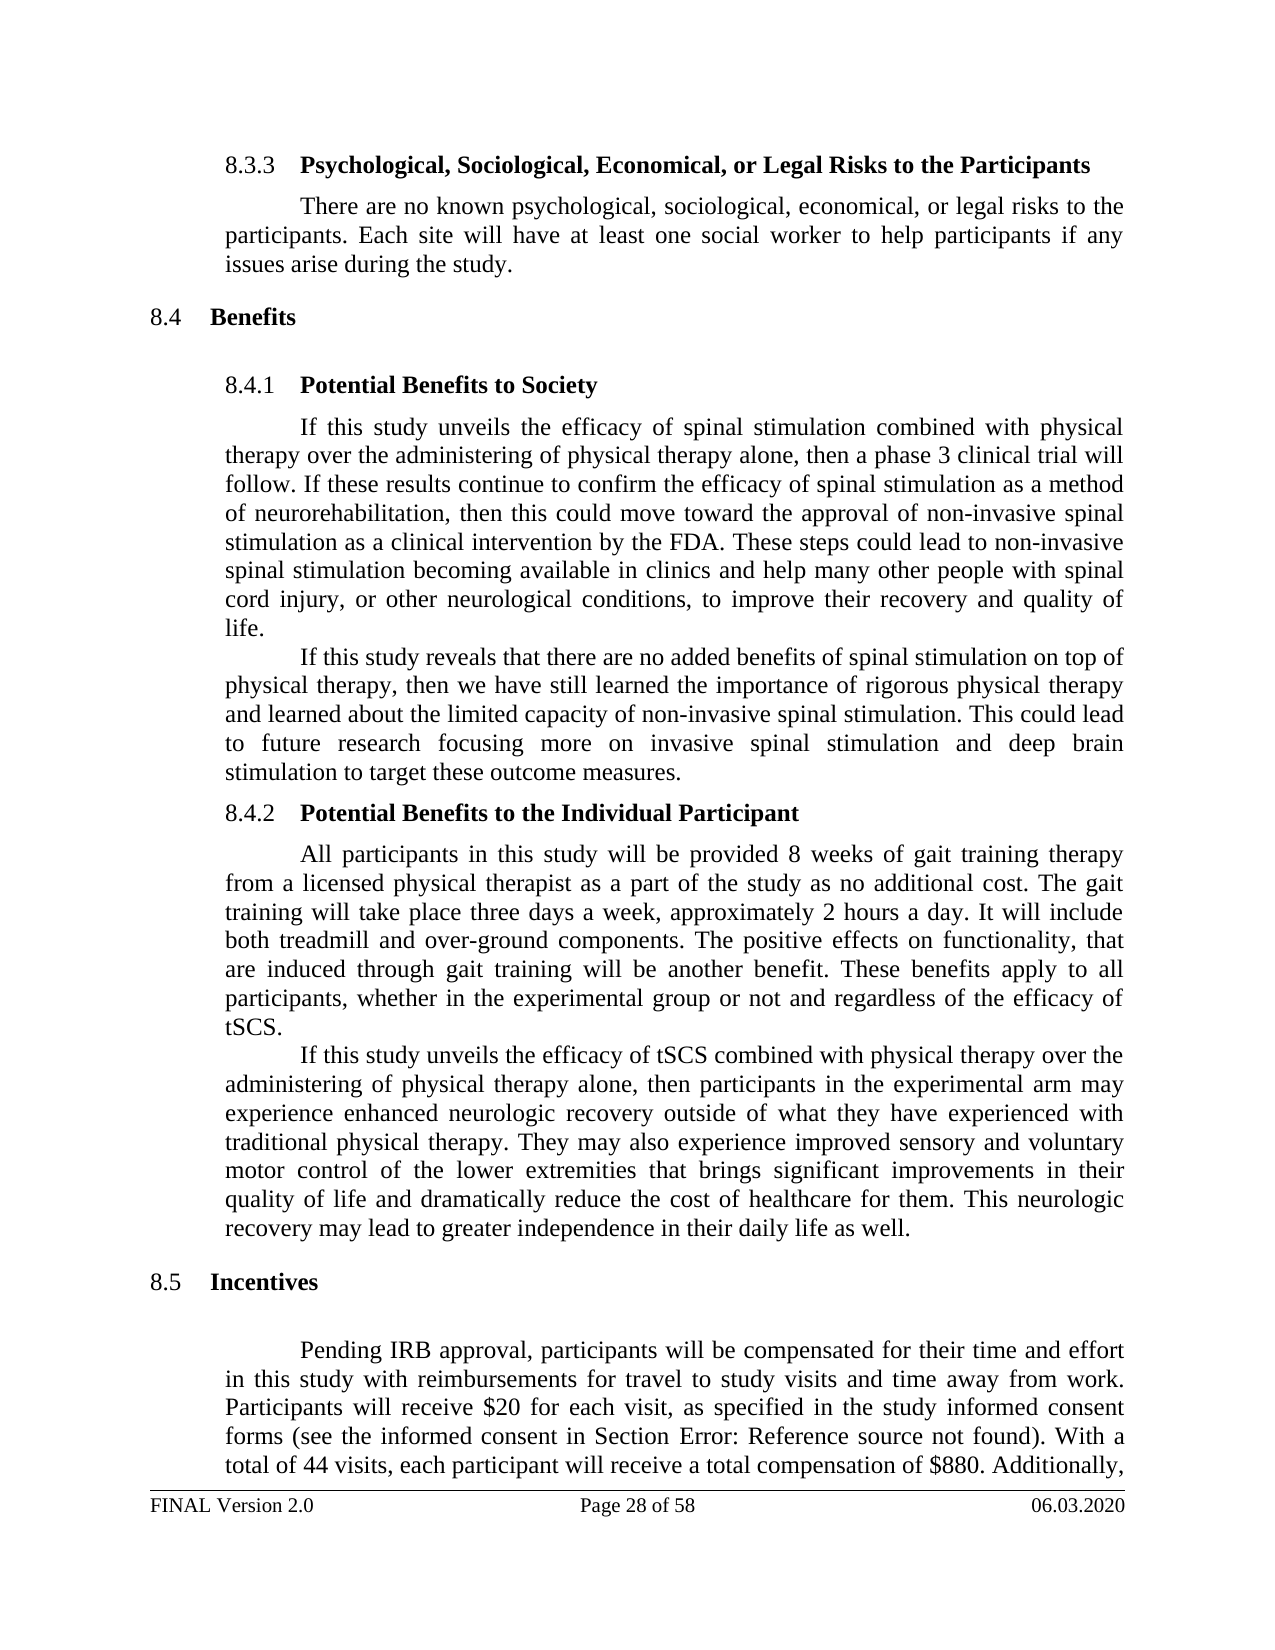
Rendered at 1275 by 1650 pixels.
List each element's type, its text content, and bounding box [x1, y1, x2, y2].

subtitle Incentives [150, 1267, 1125, 1296]
text There are no known psychological, sociological, economical, or legal risks to the participants. Each site will have at least one social worker to help participants if any issues arise during the study. [225, 191, 1125, 277]
subtitle Psychological, Sociological, Economical, or Legal Risks to the Participants [225, 150, 1125, 179]
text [225, 1335, 1125, 1479]
text If this study unveils the efficacy of spinal stimulation combined with physical therapy over the administering of physical therapy alone, then a phase 3 clinical trial will follow. If these results continue to confirm the efficacy of spinal stimulation as a method of neurorehabilitation, then this could move toward the approval of non-invasive spinal stimulation as a clinical intervention by the FDA. These steps could lead to non-invasive spinal stimulation becoming available in clinics and help many other people with spinal cord injury, or other neurological conditions, to improve their recovery and quality of life. [225, 412, 1125, 642]
subtitle Benefits [150, 302, 1125, 331]
subtitle Potential Benefits to Society [225, 371, 1125, 399]
text If this study reveals that there are no added benefits of spinal stimulation on top of physical therapy, then we have still learned the importance of rigorous physical therapy and learned about the limited capacity of non-invasive spinal stimulation. This could lead to future research focusing more on invasive spinal stimulation and deep brain stimulation to target these outcome measures. [225, 642, 1125, 786]
text If this study unveils the efficacy of tSCS combined with physical therapy over the administering of physical therapy alone, then participants in the experimental arm may experience enhanced neurologic recovery outside of what they have experienced with traditional physical therapy. They may also experience improved sensory and voluntary motor control of the lower extremities that brings significant improvements in their quality of life and dramatically reduce the cost of healthcare for them. This neurologic recovery may lead to greater independence in their daily life as well. [225, 1041, 1125, 1242]
subtitle Potential Benefits to the Individual Participant [225, 798, 1125, 827]
text All participants in this study will be provided 8 weeks of gait training therapy from a licensed physical therapist as a part of the study as no additional cost. The gait training will take place three days a week, approximately 2 hours a day. It will include both treadmill and over-ground components. The positive effects on functionality, that are induced through gait training will be another benefit. These benefits apply to all participants, whether in the experimental group or not and regardless of the efficacy of tSCS. [225, 839, 1125, 1041]
